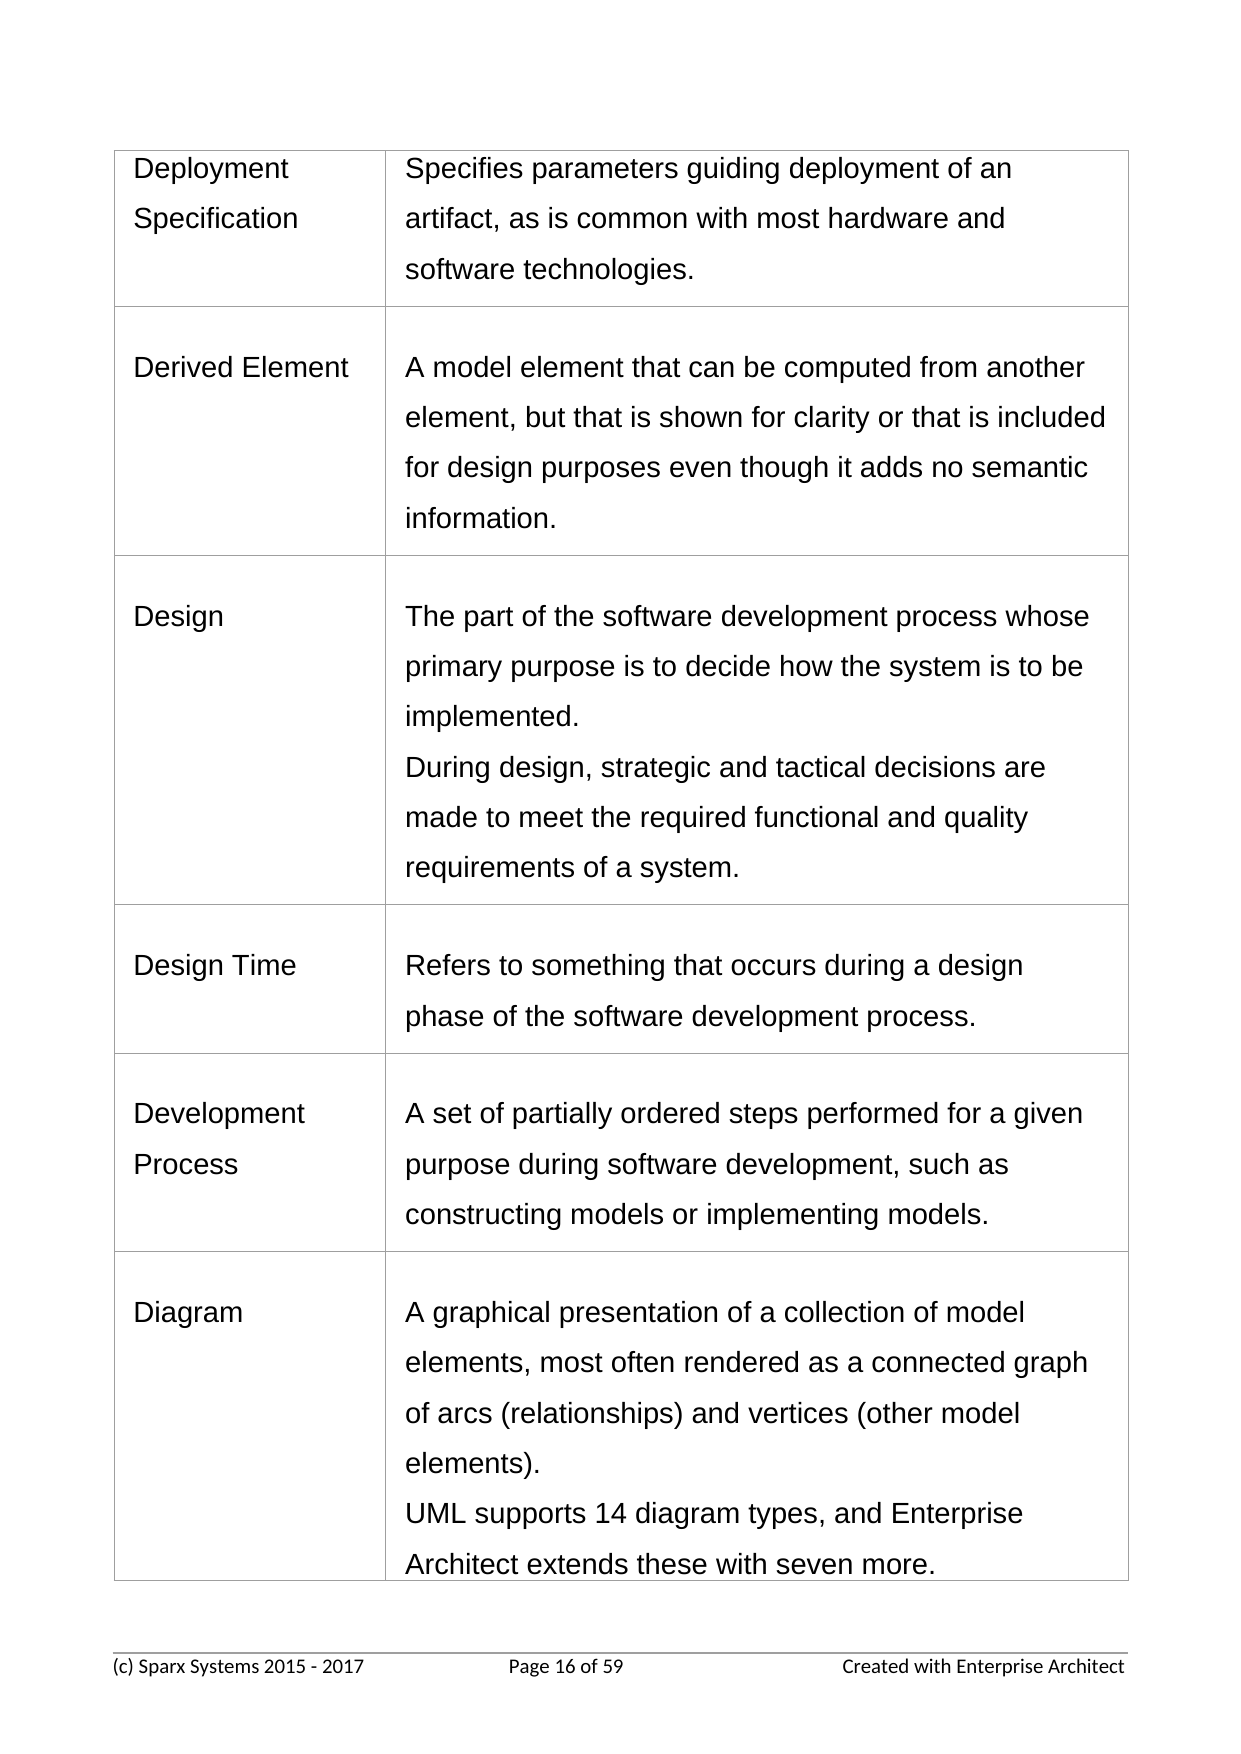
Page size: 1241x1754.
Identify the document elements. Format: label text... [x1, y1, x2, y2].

table_cell The part of the software development process whose primary purpose is to decide how the system is to be implemented. During design, strategic and tactical decisions are made to meet the required functional and quality requirements of a system. [386, 556, 1128, 904]
table_cell A set of partially ordered steps performed for a given purpose during software development, such as constructing models or implementing models. [386, 1054, 1128, 1251]
table_cell Derived Element [115, 307, 385, 554]
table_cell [115, 151, 385, 306]
table_cell Refers to something that occurs during a design phase of the software development process. [386, 905, 1128, 1052]
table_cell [386, 1252, 1128, 1580]
table_cell A model element that can be computed from another element, but that is shown for clarity or that is included for design purposes even though it adds no semantic information. [386, 307, 1128, 554]
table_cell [386, 151, 1128, 306]
table_cell Diagram [115, 1252, 385, 1580]
table_cell Design [115, 556, 385, 904]
table_cell Design Time [115, 905, 385, 1052]
table_cell Development Process [115, 1054, 385, 1251]
